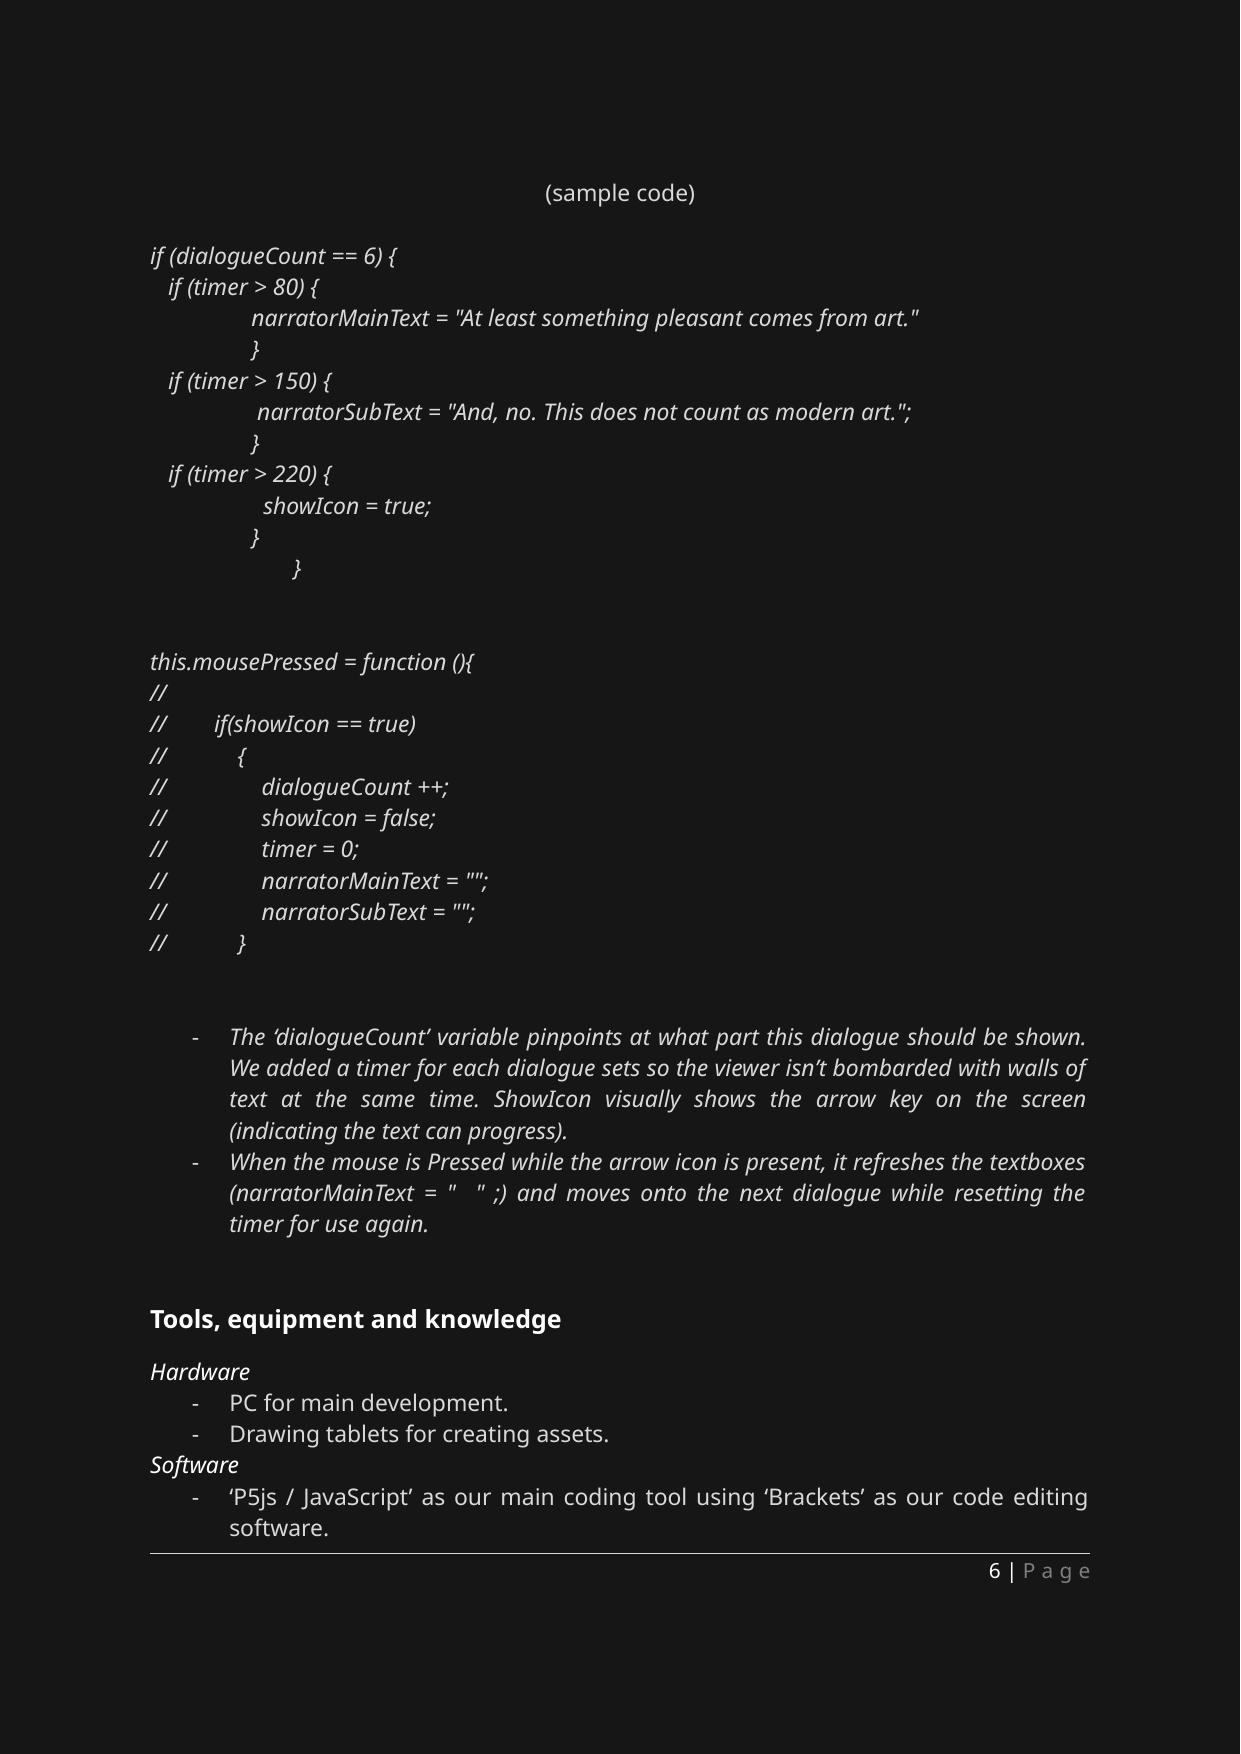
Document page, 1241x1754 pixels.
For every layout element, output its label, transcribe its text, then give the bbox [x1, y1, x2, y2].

text // if(showIcon == true) [150, 708, 1090, 740]
list Drawing tablets for creating assets. [192, 1418, 1090, 1449]
text // showIcon = false; [150, 802, 1090, 833]
text narratorMainText = "At least something pleasant comes from art." [150, 302, 1090, 333]
text narratorSubText = "And, no. This does not count as modern art."; [150, 396, 1090, 427]
list When the mouse is Pressed while the arrow icon is present, it refreshes the textboxes (narratorMainText = " " ;) and moves onto the next dialogue while resetting the timer for use again. [192, 1146, 1090, 1240]
text // narratorMainText = ""; [150, 865, 1090, 896]
text this.mousePressed = function (){ [150, 646, 1090, 677]
text showIcon = true; [150, 490, 1090, 521]
text // { [150, 740, 1090, 771]
list The ‘dialogueCount’ variable pinpoints at what part this dialogue should be shown. We added a timer for each dialogue sets so the viewer isn’t bombarded with walls of text at the same time. ShowIcon visually shows the arrow key on the screen (indicating the text can progress). [192, 1021, 1090, 1146]
text // dialogueCount ++; [150, 771, 1090, 802]
text // narratorSubText = ""; [150, 896, 1090, 927]
subtitle Tools, equipment and knowledge [150, 1302, 1090, 1336]
text } [150, 552, 1090, 583]
text if (timer > 220) { [150, 458, 1090, 490]
text } [150, 521, 1090, 552]
list PC for main development. [192, 1387, 1090, 1418]
list ‘P5js / JavaScript’ as our main coding tool using ‘Brackets’ as our code editing software. [192, 1481, 1090, 1543]
text // timer = 0; [150, 833, 1090, 865]
text Hardware [150, 1356, 1090, 1387]
text if (dialogueCount == 6) { [150, 240, 1090, 271]
text // } [150, 927, 1090, 958]
text // [150, 677, 1090, 708]
text (sample code) [150, 177, 1090, 208]
text if (timer > 150) { [150, 365, 1090, 396]
text Software [150, 1449, 1090, 1481]
text } [150, 333, 1090, 365]
text } [150, 427, 1090, 458]
text if (timer > 80) { [150, 271, 1090, 302]
